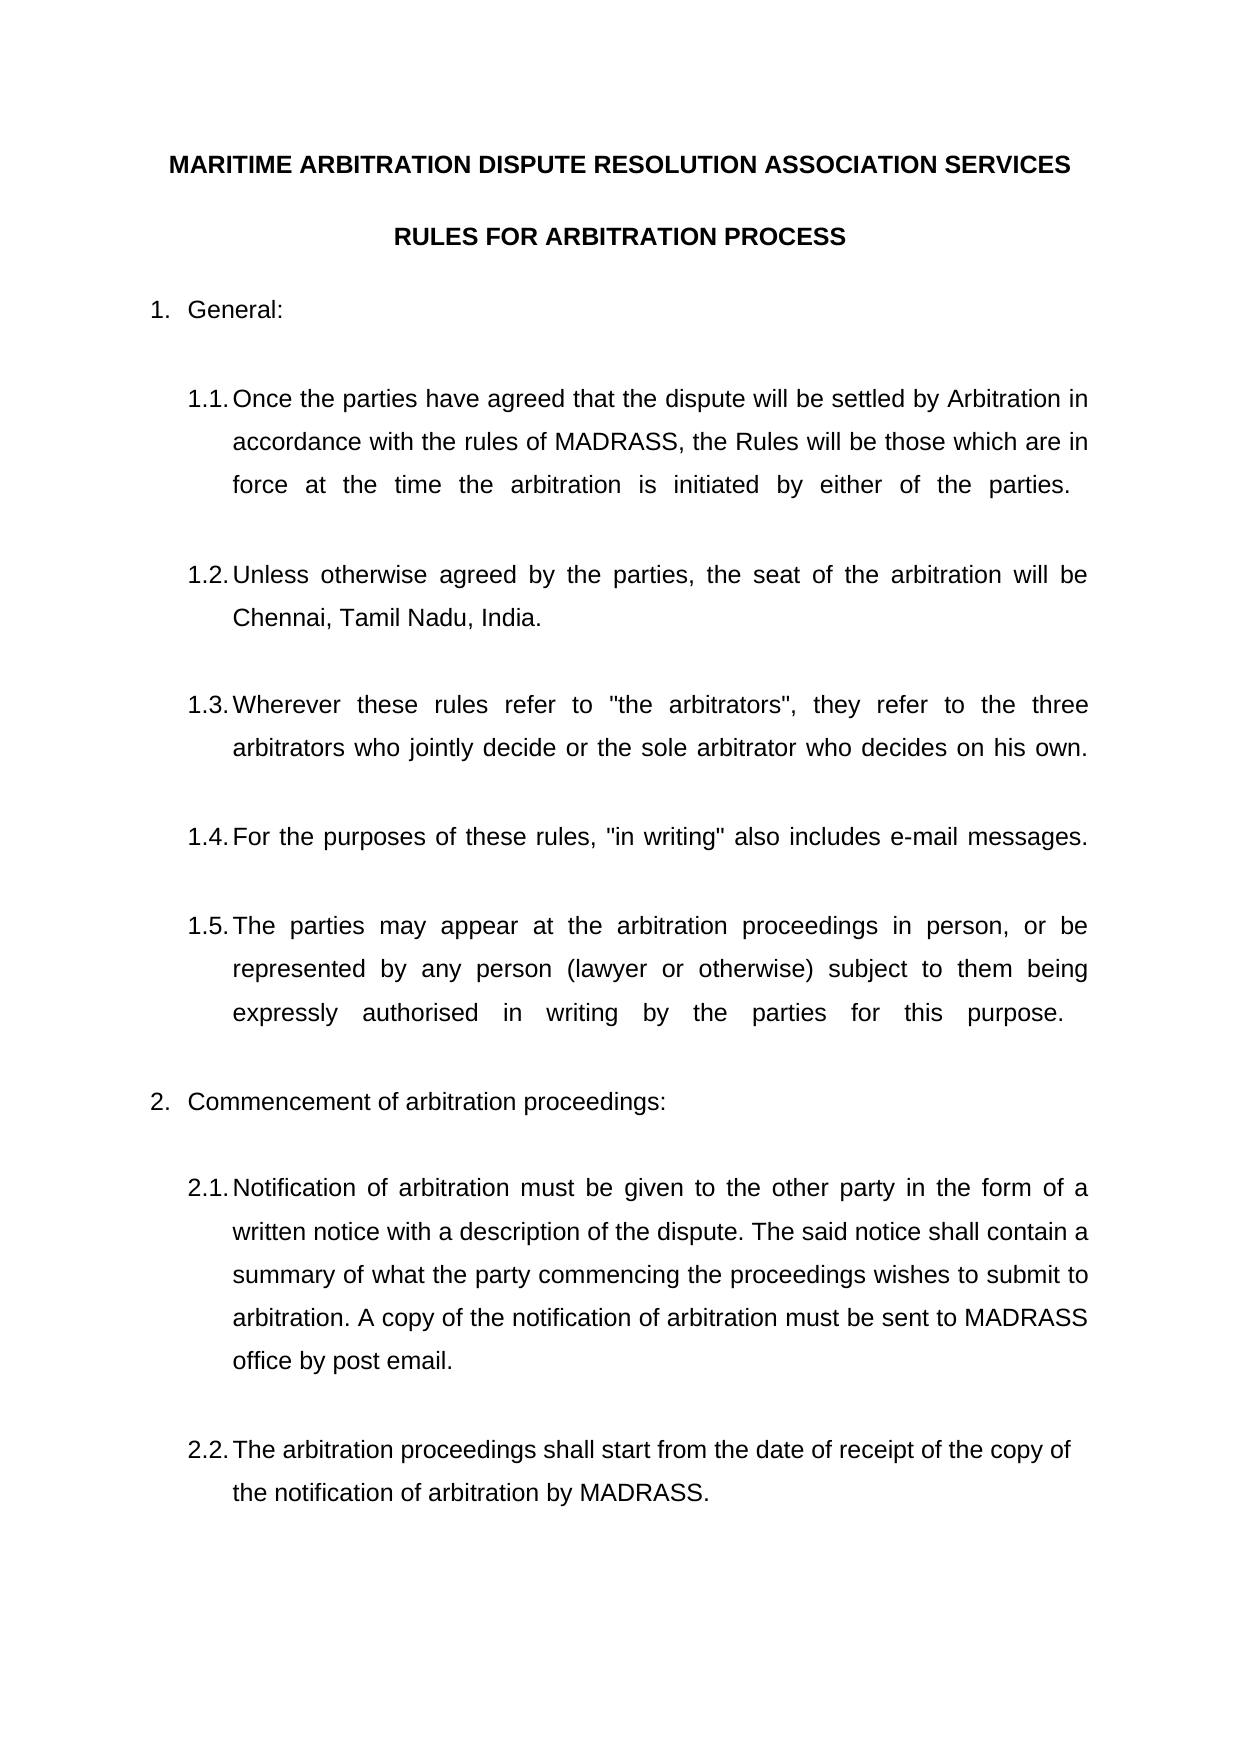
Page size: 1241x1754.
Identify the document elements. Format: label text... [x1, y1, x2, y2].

list General: [150, 294, 1090, 369]
list Once the parties have agreed that the dispute will be settled by Arbitration in accordance with the rules of MADRASS, the Rules will be those which are in force at the time the arbitration is initiated by either of the parties. [187, 384, 1090, 545]
text RULES FOR ARBITRATION PROCESS [150, 222, 1090, 251]
list The parties may appear at the arbitration proceedings in person, or be represented by any person (lawyer or otherwise) subject to them being expressly authorised in writing by the parties for this purpose. [187, 911, 1090, 1072]
list Wherever these rules refer to "the arbitrators", they refer to the three arbitrators who jointly decide or the sole arbitrator who decides on his own. [187, 689, 1090, 806]
list Commencement of arbitration proceedings: [150, 1087, 1090, 1116]
text MARITIME ARBITRATION DISPUTE RESOLUTION ASSOCIATION SERVICES [150, 150, 1090, 179]
list Unless otherwise agreed by the parties, the seat of the arbitration will be Chennai, Tamil Nadu, India. [187, 560, 1090, 632]
list The arbitration proceedings shall start from the date of receipt of the copy of the notification of arbitration by MADRASS. [187, 1435, 1090, 1552]
list For the purposes of these rules, "in writing" also includes e-mail messages. [187, 822, 1090, 896]
list Notification of arbitration must be given to the other party in the form of a written notice with a description of the dispute. The said notice shall contain a summary of what the party commencing the proceedings wishes to submit to arbitration. A copy of the notification of arbitration must be sent to MADRASS office by post email. [187, 1173, 1090, 1375]
